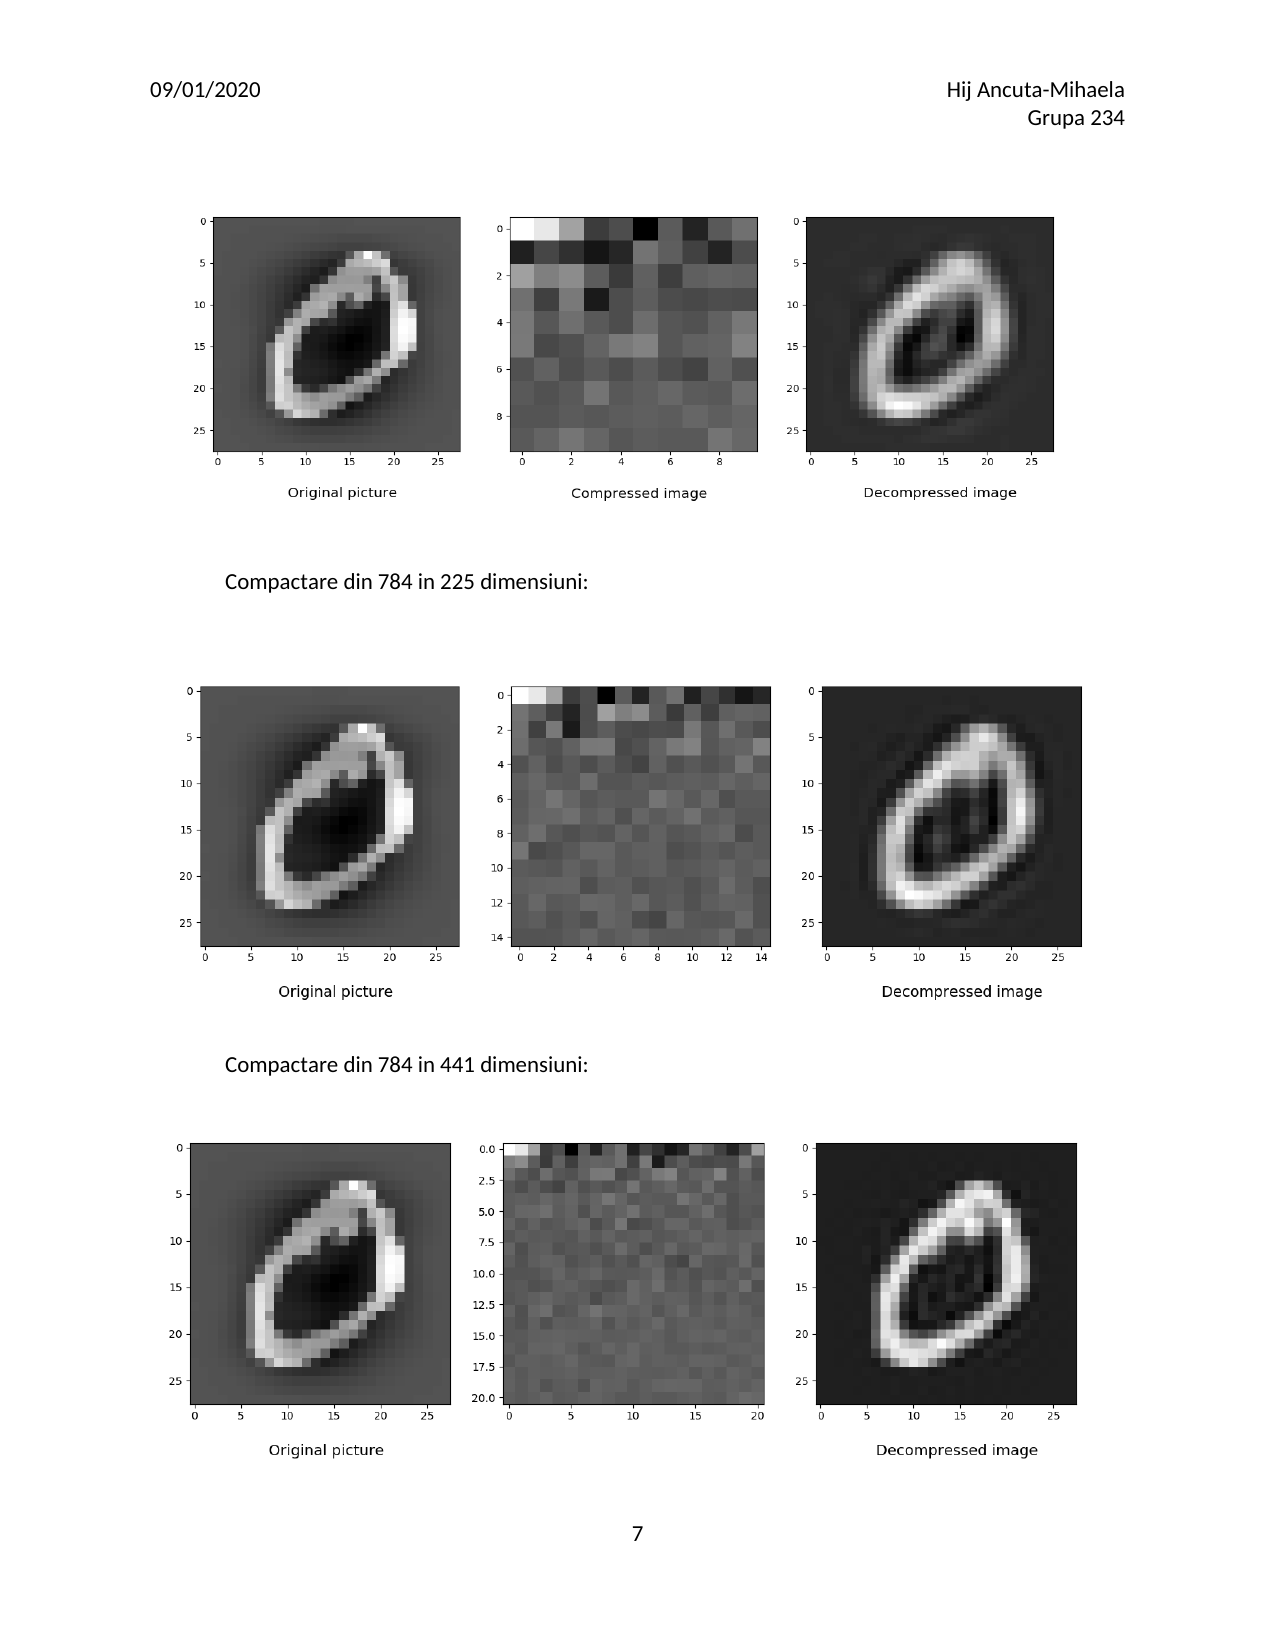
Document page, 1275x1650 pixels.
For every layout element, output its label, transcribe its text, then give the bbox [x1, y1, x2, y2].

picture [150, 150, 1125, 549]
picture [150, 1097, 1151, 1471]
picture [150, 614, 1125, 1032]
text Compactare din 784 in 225 dimensiuni: [150, 567, 1125, 596]
text Compactare din 784 in 441 dimensiuni: [150, 1050, 1125, 1078]
